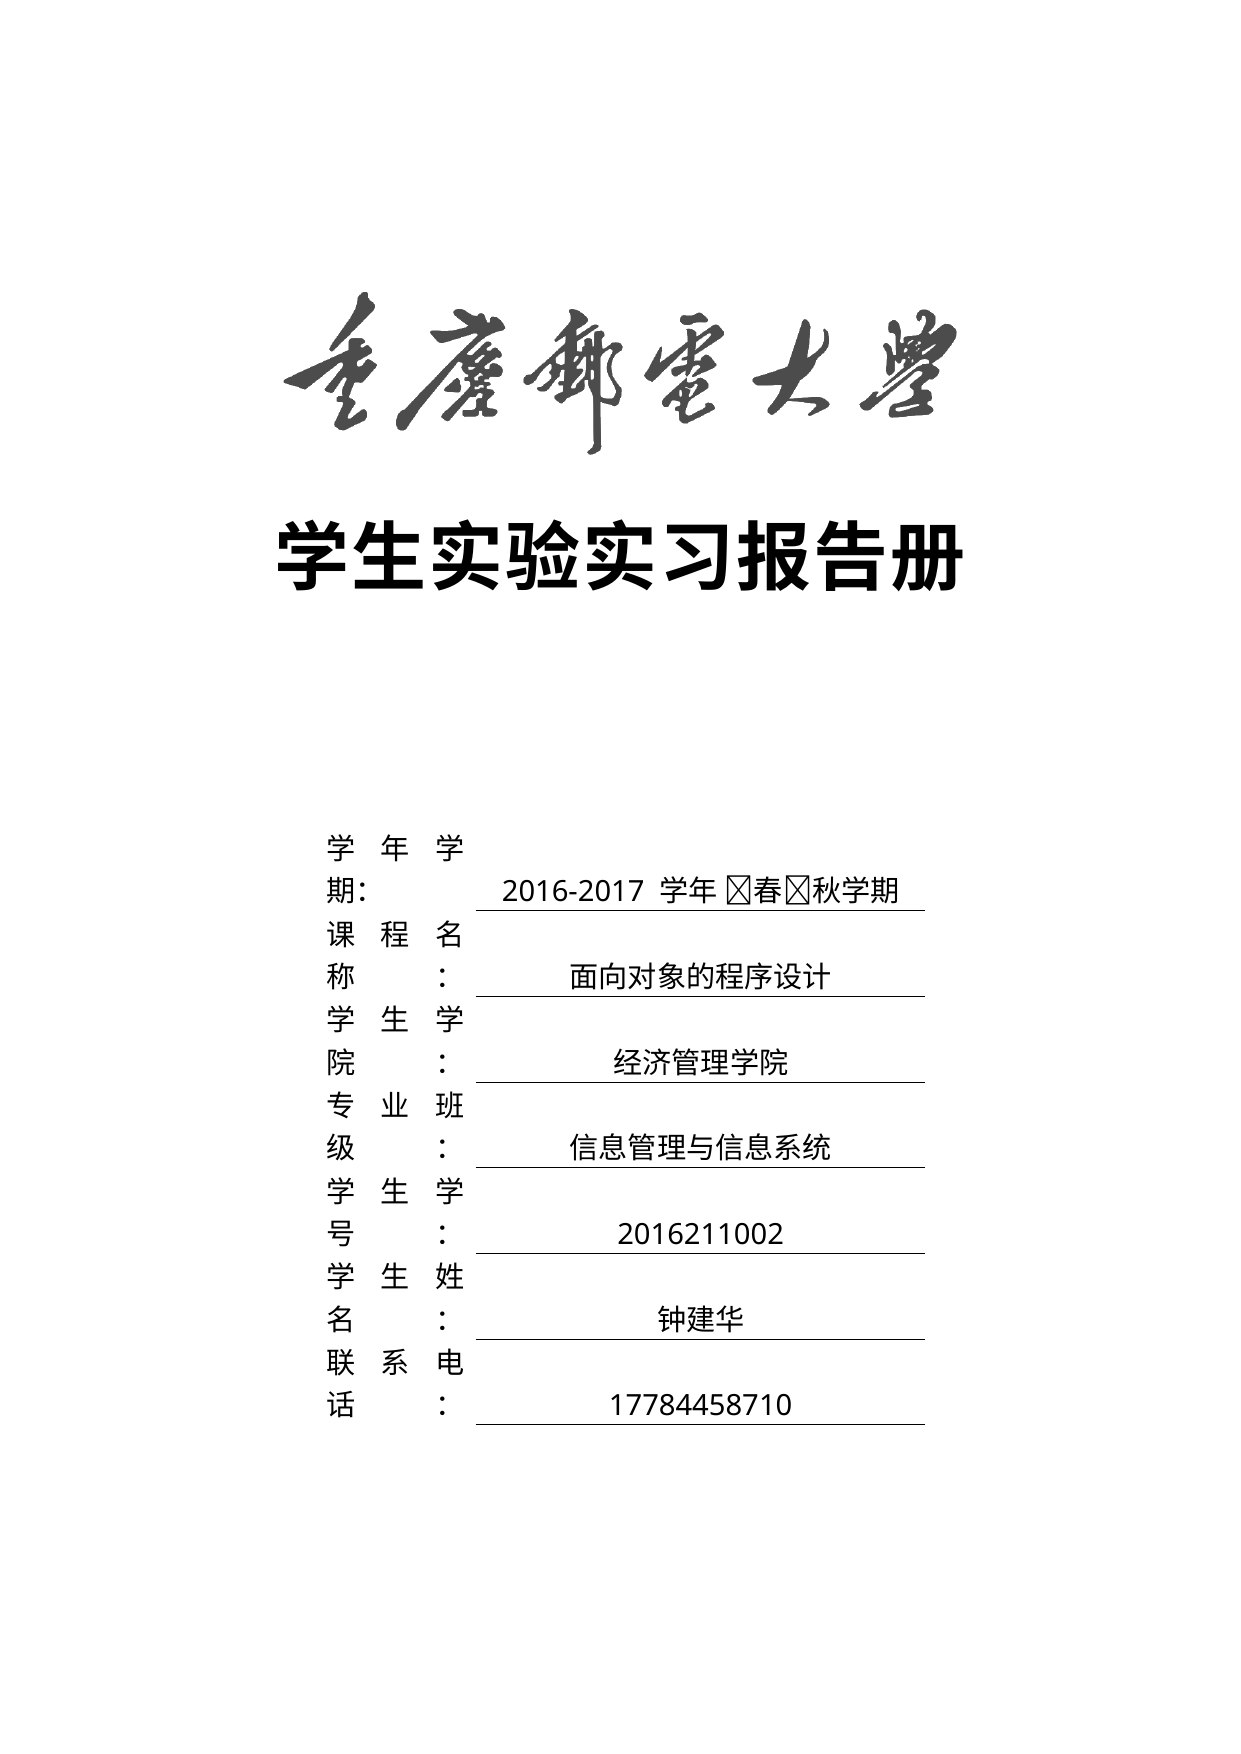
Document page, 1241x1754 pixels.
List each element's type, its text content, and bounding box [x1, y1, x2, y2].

table_cell 经济管理学院 [476, 997, 925, 1082]
table_cell 2016211002 [476, 1168, 925, 1253]
table_header 2016-2017 学年 春秋学期 [476, 826, 925, 910]
table_cell 信息管理与信息系统 [476, 1083, 925, 1167]
table_cell 学生学院： [315, 996, 476, 1082]
table_cell 专业班级： [315, 1082, 476, 1167]
table_cell 17784458710 [476, 1340, 925, 1424]
table_cell 钟建华 [476, 1254, 925, 1338]
text 学生实验实习报告册 [187, 487, 1053, 617]
table_header 学年学期： [315, 826, 476, 910]
table_cell 课程名称： [315, 910, 476, 996]
table_cell 学生学号： [315, 1167, 476, 1253]
table_cell 学生姓名： [315, 1253, 476, 1338]
table_cell 联系电话： [315, 1339, 476, 1424]
table_cell 面向对象的程序设计 [476, 911, 925, 996]
